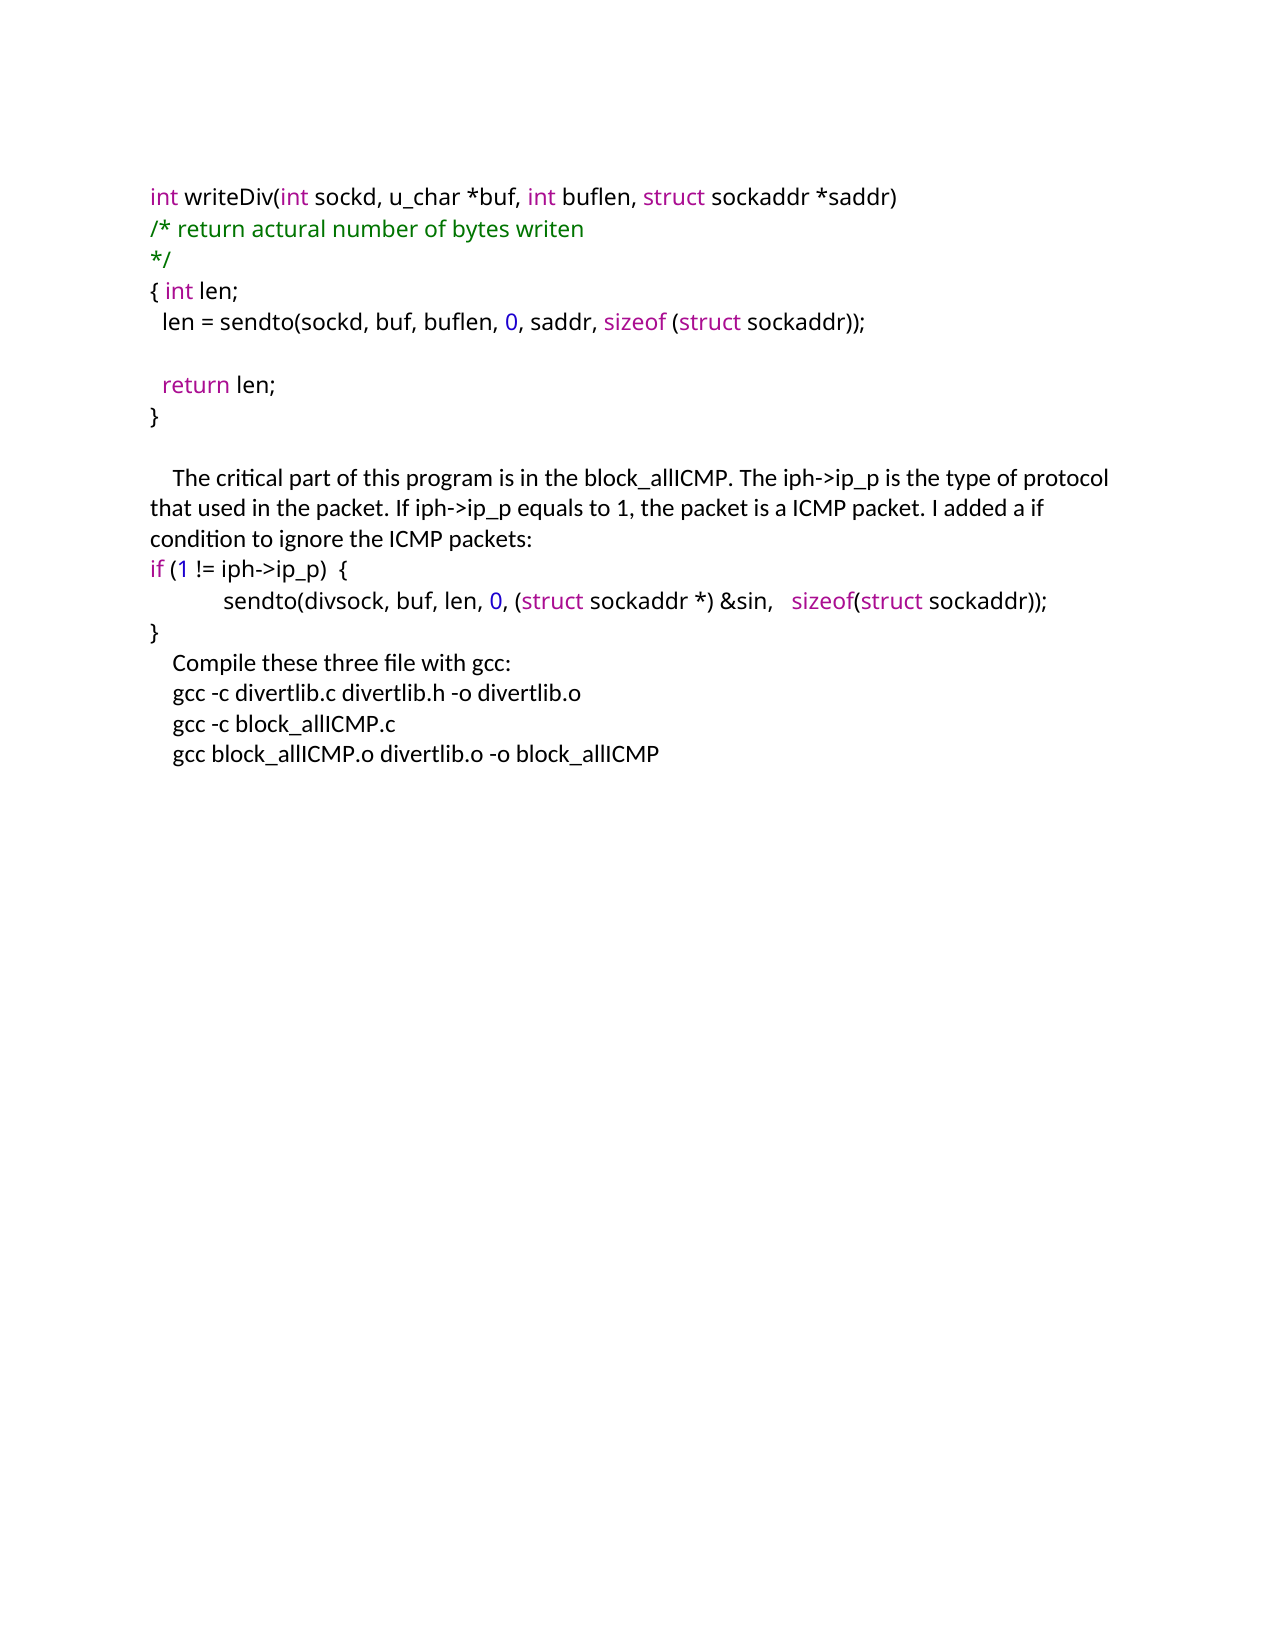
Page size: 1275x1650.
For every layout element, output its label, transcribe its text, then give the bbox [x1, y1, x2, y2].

text sendto(divsock, buf, len, 0, (struct sockaddr *) &sin, sizeof(struct sockaddr)); [205, 584, 1125, 616]
text */ [150, 244, 1125, 275]
text } [150, 616, 1125, 647]
text return len; [150, 369, 1125, 400]
text gcc -c divertlib.c divertlib.h -o divertlib.o [150, 678, 1125, 708]
text /* return actural number of bytes writen [150, 212, 1125, 244]
text if (1 != iph->ip_p) { [150, 553, 1125, 584]
text len = sendto(sockd, buf, buflen, 0, saddr, sizeof (struct sockaddr)); [150, 306, 1125, 337]
text The critical part of this program is in the block_allICMP. The iph->ip_p is the type of protocol that used in the packet. If iph->ip_p equals to 1, the packet is a ICMP packet. I added a if condition to ignore the ICMP packets: [150, 462, 1125, 553]
text gcc -c block_allICMP.c [150, 708, 1125, 739]
text int writeDiv(int sockd, u_char *buf, int buflen, struct sockaddr *saddr) [150, 181, 1125, 212]
text Compile these three file with gcc: [150, 647, 1125, 678]
text gcc block_allICMP.o divertlib.o -o block_allICMP [150, 739, 1125, 769]
text { int len; [150, 275, 1125, 306]
text } [150, 400, 1125, 431]
